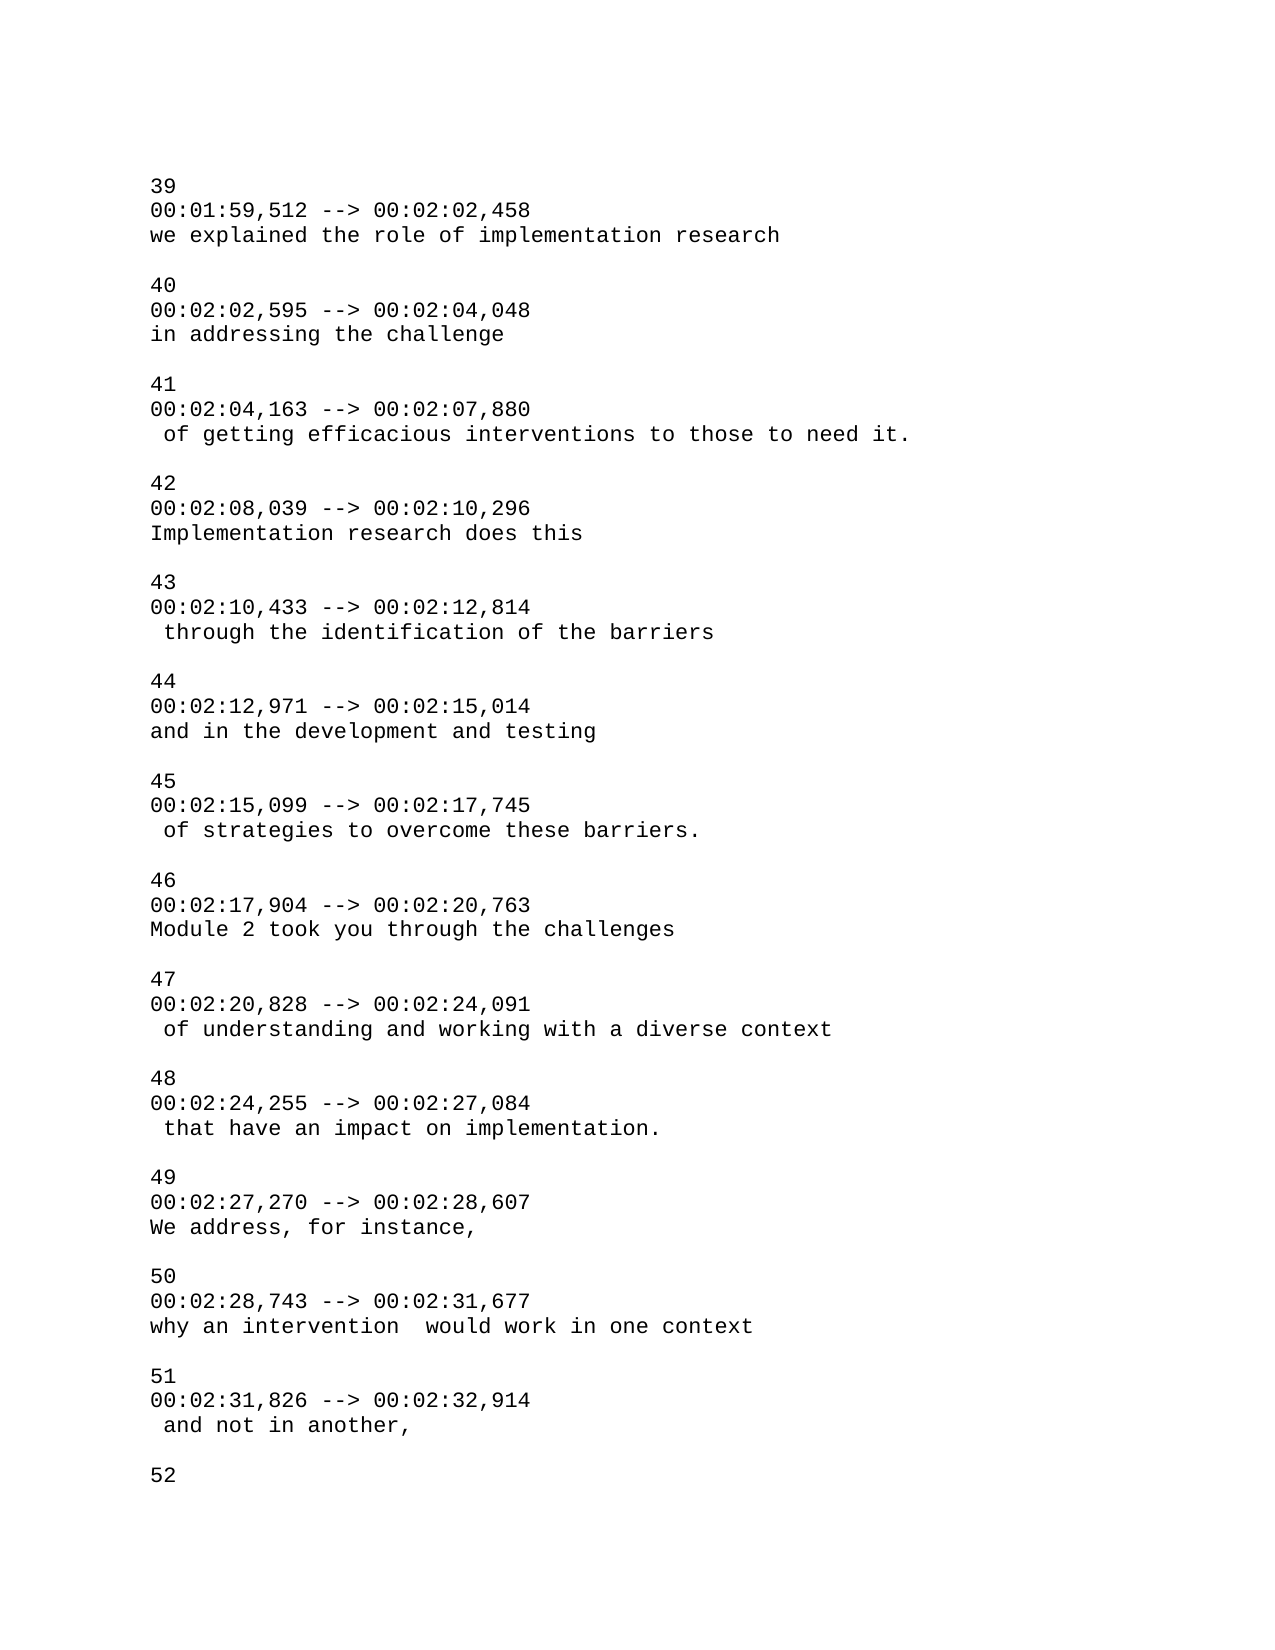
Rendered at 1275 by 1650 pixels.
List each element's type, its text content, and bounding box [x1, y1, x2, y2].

text why an intervention would work in one context [150, 1315, 1125, 1340]
text 52 [150, 1464, 1125, 1489]
text 00:01:59,512 --> 00:02:02,458 [150, 199, 1125, 224]
text 00:02:08,039 --> 00:02:10,296 [150, 497, 1125, 522]
text 47 [150, 968, 1125, 993]
text 00:02:02,595 --> 00:02:04,048 [150, 299, 1125, 323]
text in addressing the challenge [150, 323, 1125, 348]
text and not in another, [150, 1414, 1125, 1439]
text 00:02:27,270 --> 00:02:28,607 [150, 1191, 1125, 1216]
text 48 [150, 1067, 1125, 1092]
text that have an impact on implementation. [150, 1117, 1125, 1142]
text of getting efficacious interventions to those to need it. [150, 423, 1125, 447]
text We address, for instance, [150, 1216, 1125, 1241]
text 43 [150, 571, 1125, 596]
text 00:02:04,163 --> 00:02:07,880 [150, 398, 1125, 423]
text 00:02:20,828 --> 00:02:24,091 [150, 993, 1125, 1018]
text 00:02:10,433 --> 00:02:12,814 [150, 596, 1125, 621]
text and in the development and testing [150, 720, 1125, 745]
text 00:02:24,255 --> 00:02:27,084 [150, 1092, 1125, 1117]
text 39 [150, 175, 1125, 199]
text 44 [150, 671, 1125, 695]
text Implementation research does this [150, 522, 1125, 547]
text 00:02:15,099 --> 00:02:17,745 [150, 794, 1125, 819]
text 51 [150, 1365, 1125, 1389]
text 42 [150, 472, 1125, 497]
text 41 [150, 373, 1125, 398]
text 40 [150, 274, 1125, 299]
text 00:02:12,971 --> 00:02:15,014 [150, 695, 1125, 720]
text through the identification of the barriers [150, 621, 1125, 646]
text of strategies to overcome these barriers. [150, 819, 1125, 844]
text 46 [150, 869, 1125, 894]
text Module 2 took you through the challenges [150, 918, 1125, 943]
text 49 [150, 1166, 1125, 1191]
text 45 [150, 770, 1125, 794]
text 00:02:17,904 --> 00:02:20,763 [150, 894, 1125, 918]
text 50 [150, 1266, 1125, 1290]
text of understanding and working with a diverse context [150, 1018, 1125, 1042]
text we explained the role of implementation research [150, 224, 1125, 249]
text 00:02:31,826 --> 00:02:32,914 [150, 1389, 1125, 1414]
text 00:02:28,743 --> 00:02:31,677 [150, 1290, 1125, 1315]
